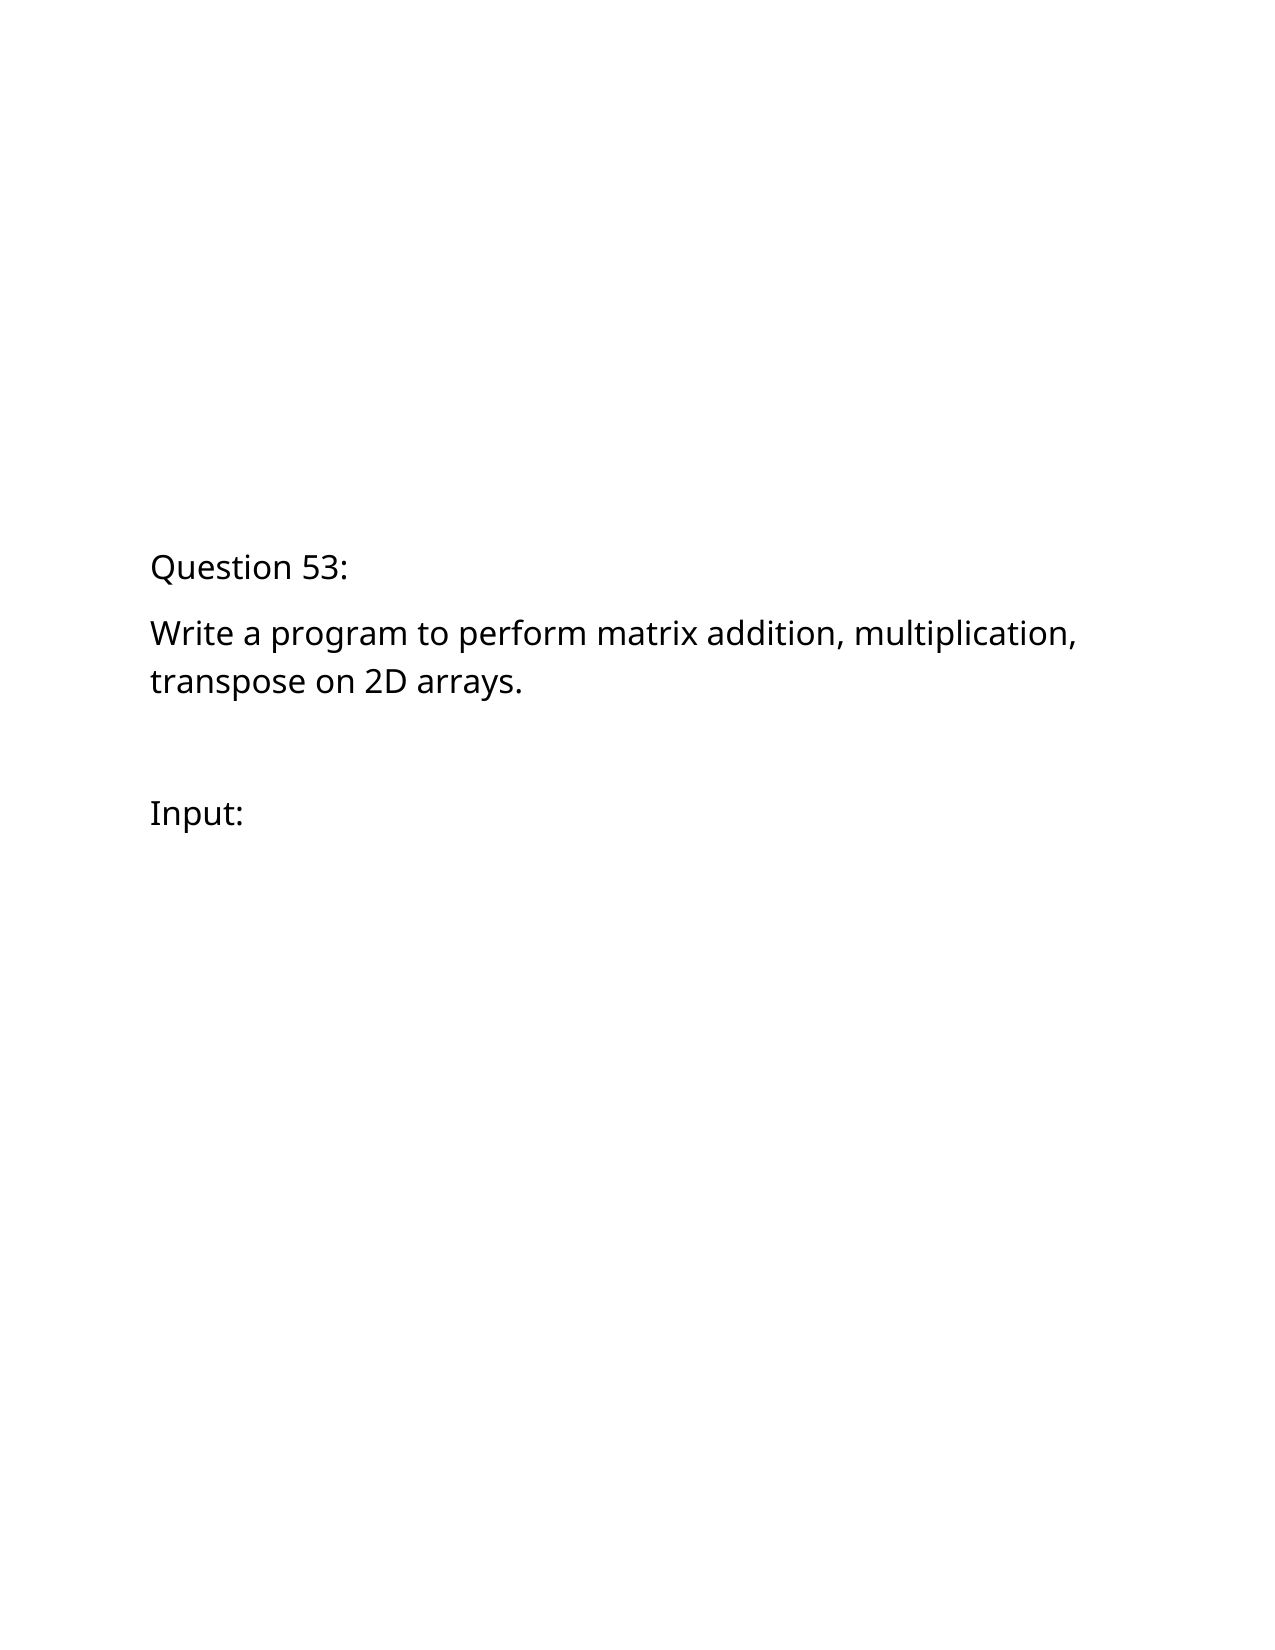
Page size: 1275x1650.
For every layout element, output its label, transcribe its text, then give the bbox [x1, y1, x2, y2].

text Write a program to perform matrix addition, multiplication, transpose on 2D arrays. [150, 609, 1125, 704]
text Question 53: [150, 544, 1125, 589]
text Input: [150, 789, 1125, 835]
